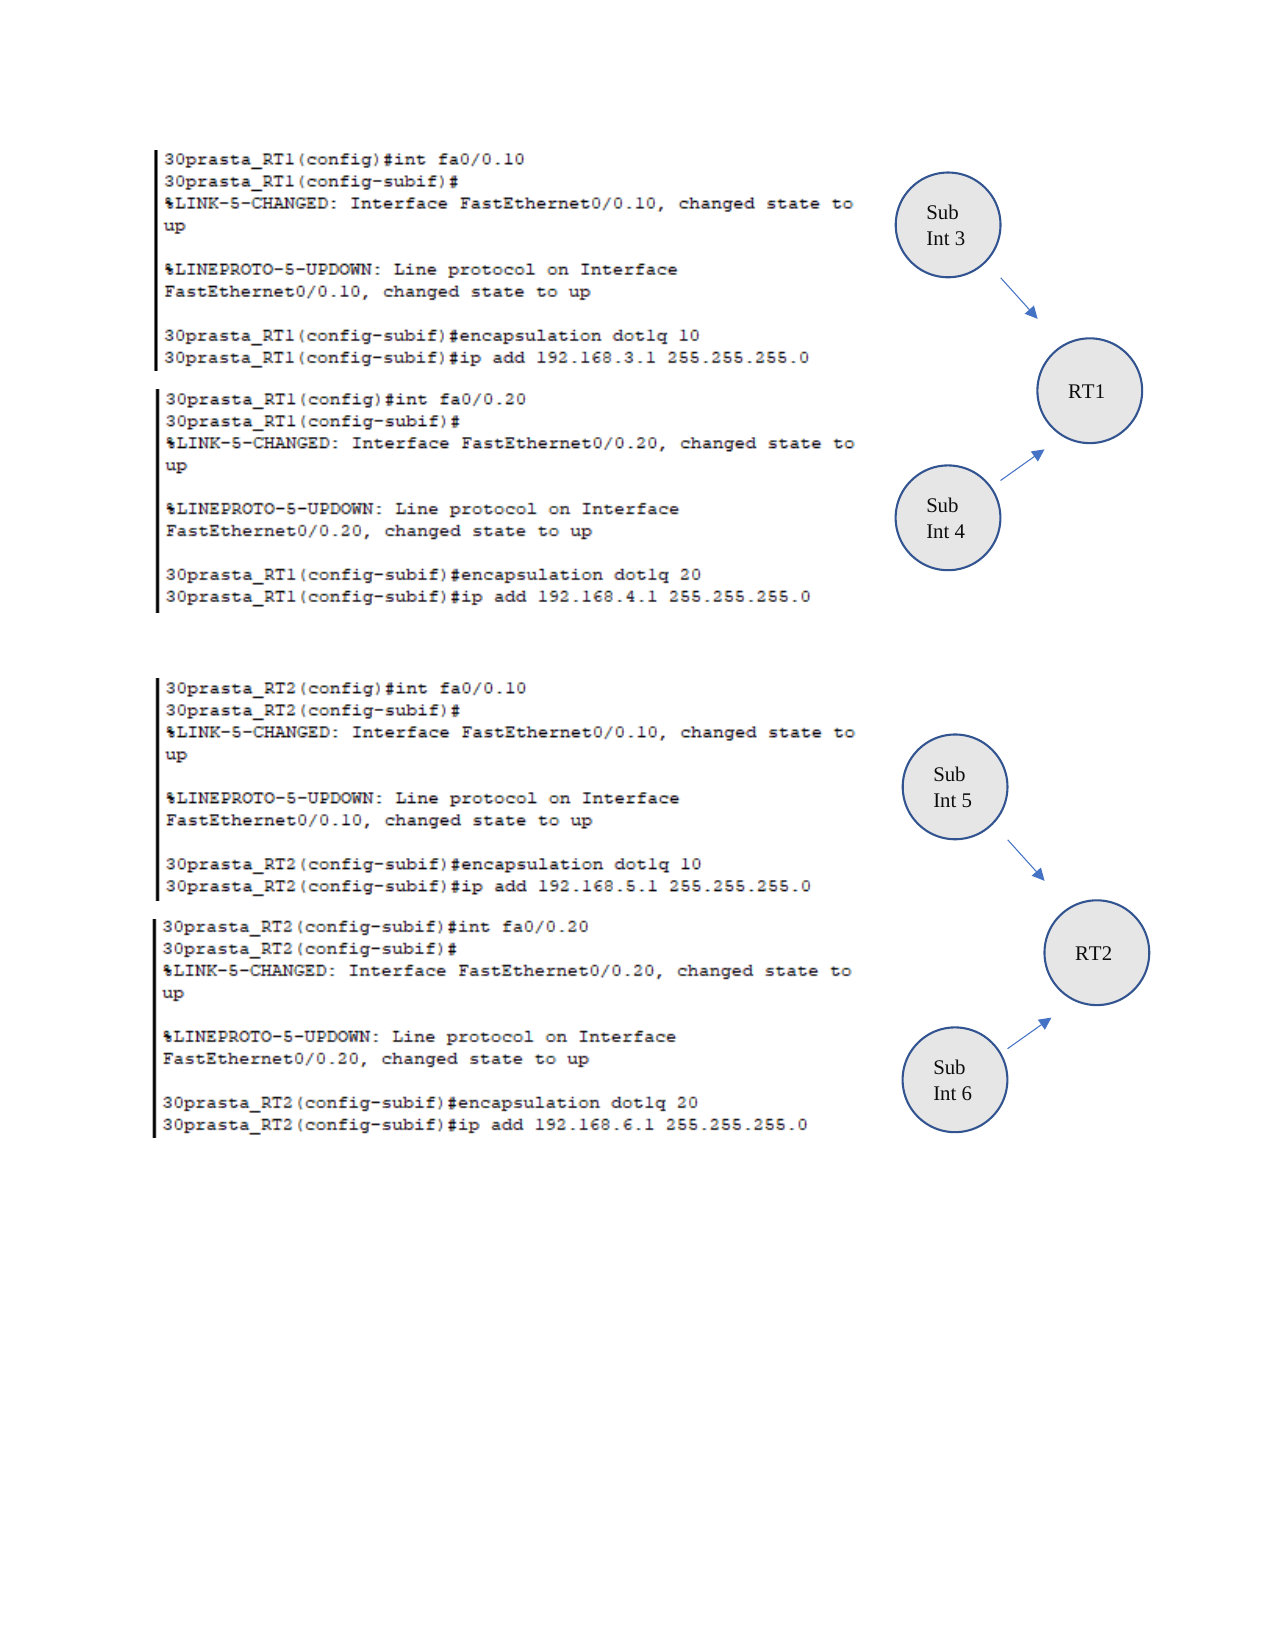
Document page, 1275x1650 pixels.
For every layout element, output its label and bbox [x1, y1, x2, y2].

picture [150, 389, 866, 613]
picture [150, 678, 868, 901]
picture [150, 919, 863, 1138]
picture [150, 150, 863, 371]
